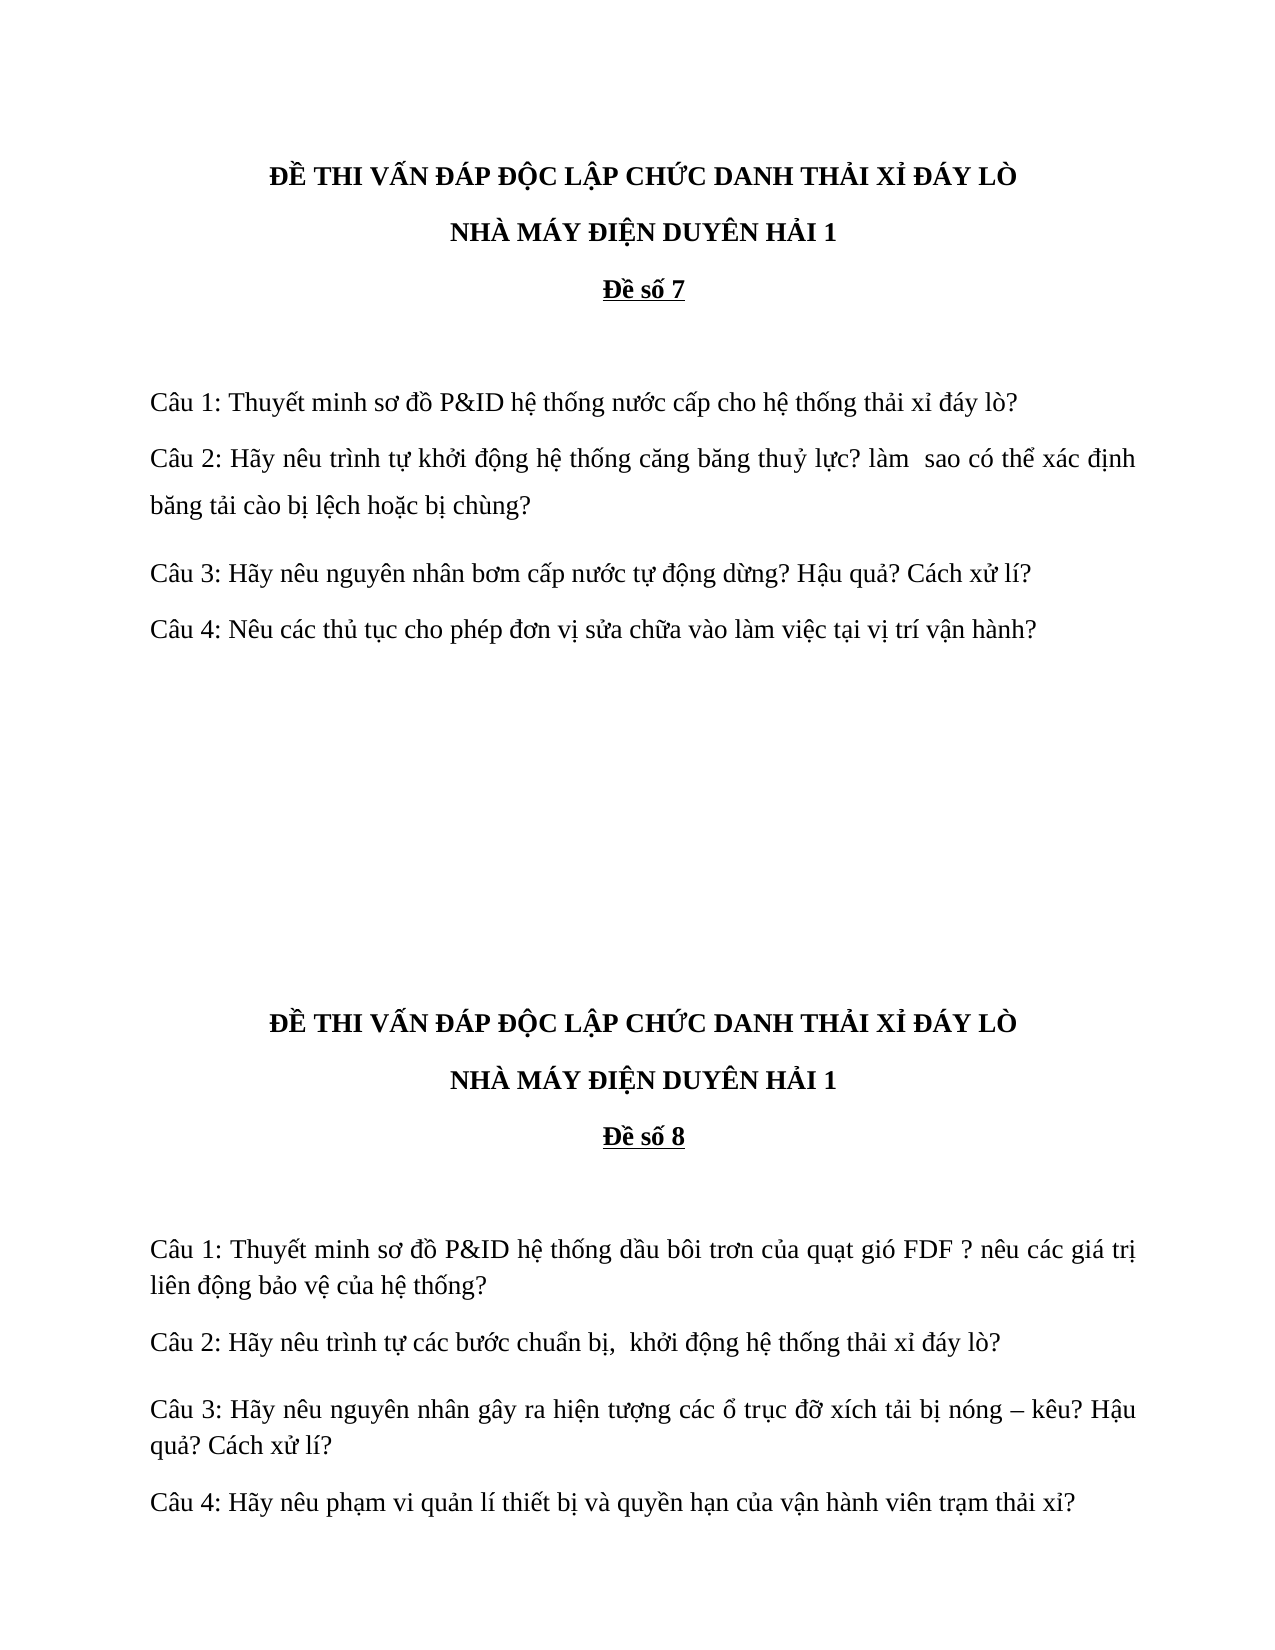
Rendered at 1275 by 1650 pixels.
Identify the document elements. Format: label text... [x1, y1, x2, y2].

text Đề số 8 [150, 1120, 1137, 1152]
text Câu 4: Hãy nêu phạm vi quản lí thiết bị và quyền hạn của vận hành viên trạm thải xỉ? [150, 1486, 1137, 1517]
text Câu 4: Nêu các thủ tục cho phép đơn vị sửa chữa vào làm việc tại vị trí vận hành? [150, 613, 1137, 644]
text Đề số 7 [150, 273, 1137, 304]
text Câu 3: Hãy nêu nguyên nhân bơm cấp nước tự động dừng? Hậu quả? Cách xử lí? [150, 557, 1137, 588]
text Câu 3: Hãy nêu nguyên nhân gây ra hiện tượng các ổ trục đỡ xích tải bị nóng – kêu? Hậu quả? Cách xử lí? [150, 1393, 1137, 1460]
text Câu 2: Hãy nêu trình tự khởi động hệ thống căng băng thuỷ lực? làm sao có thể xác định băng tải cào bị lệch hoặc bị chùng? [150, 442, 1137, 520]
text Câu 1: Thuyết minh sơ đồ P&ID hệ thống nước cấp cho hệ thống thải xỉ đáy lò? [150, 386, 1137, 417]
text ĐỀ THI VẤN ĐÁP ĐỘC LẬP CHỨC DANH THẢI XỈ ĐÁY LÒ [150, 1007, 1137, 1038]
text Câu 2: Hãy nêu trình tự các bước chuẩn bị, khởi động hệ thống thải xỉ đáy lò? [150, 1326, 1137, 1357]
text Câu 1: Thuyết minh sơ đồ P&ID hệ thống dầu bôi trơn của quạt gió FDF ? nêu các giá trị liên động bảo vệ của hệ thống? [150, 1233, 1137, 1300]
text ĐỀ THI VẤN ĐÁP ĐỘC LẬP CHỨC DANH THẢI XỈ ĐÁY LÒ [150, 160, 1137, 191]
text NHÀ MÁY ĐIỆN DUYÊN HẢI 1 [150, 1064, 1137, 1095]
text NHÀ MÁY ĐIỆN DUYÊN HẢI 1 [150, 216, 1137, 247]
